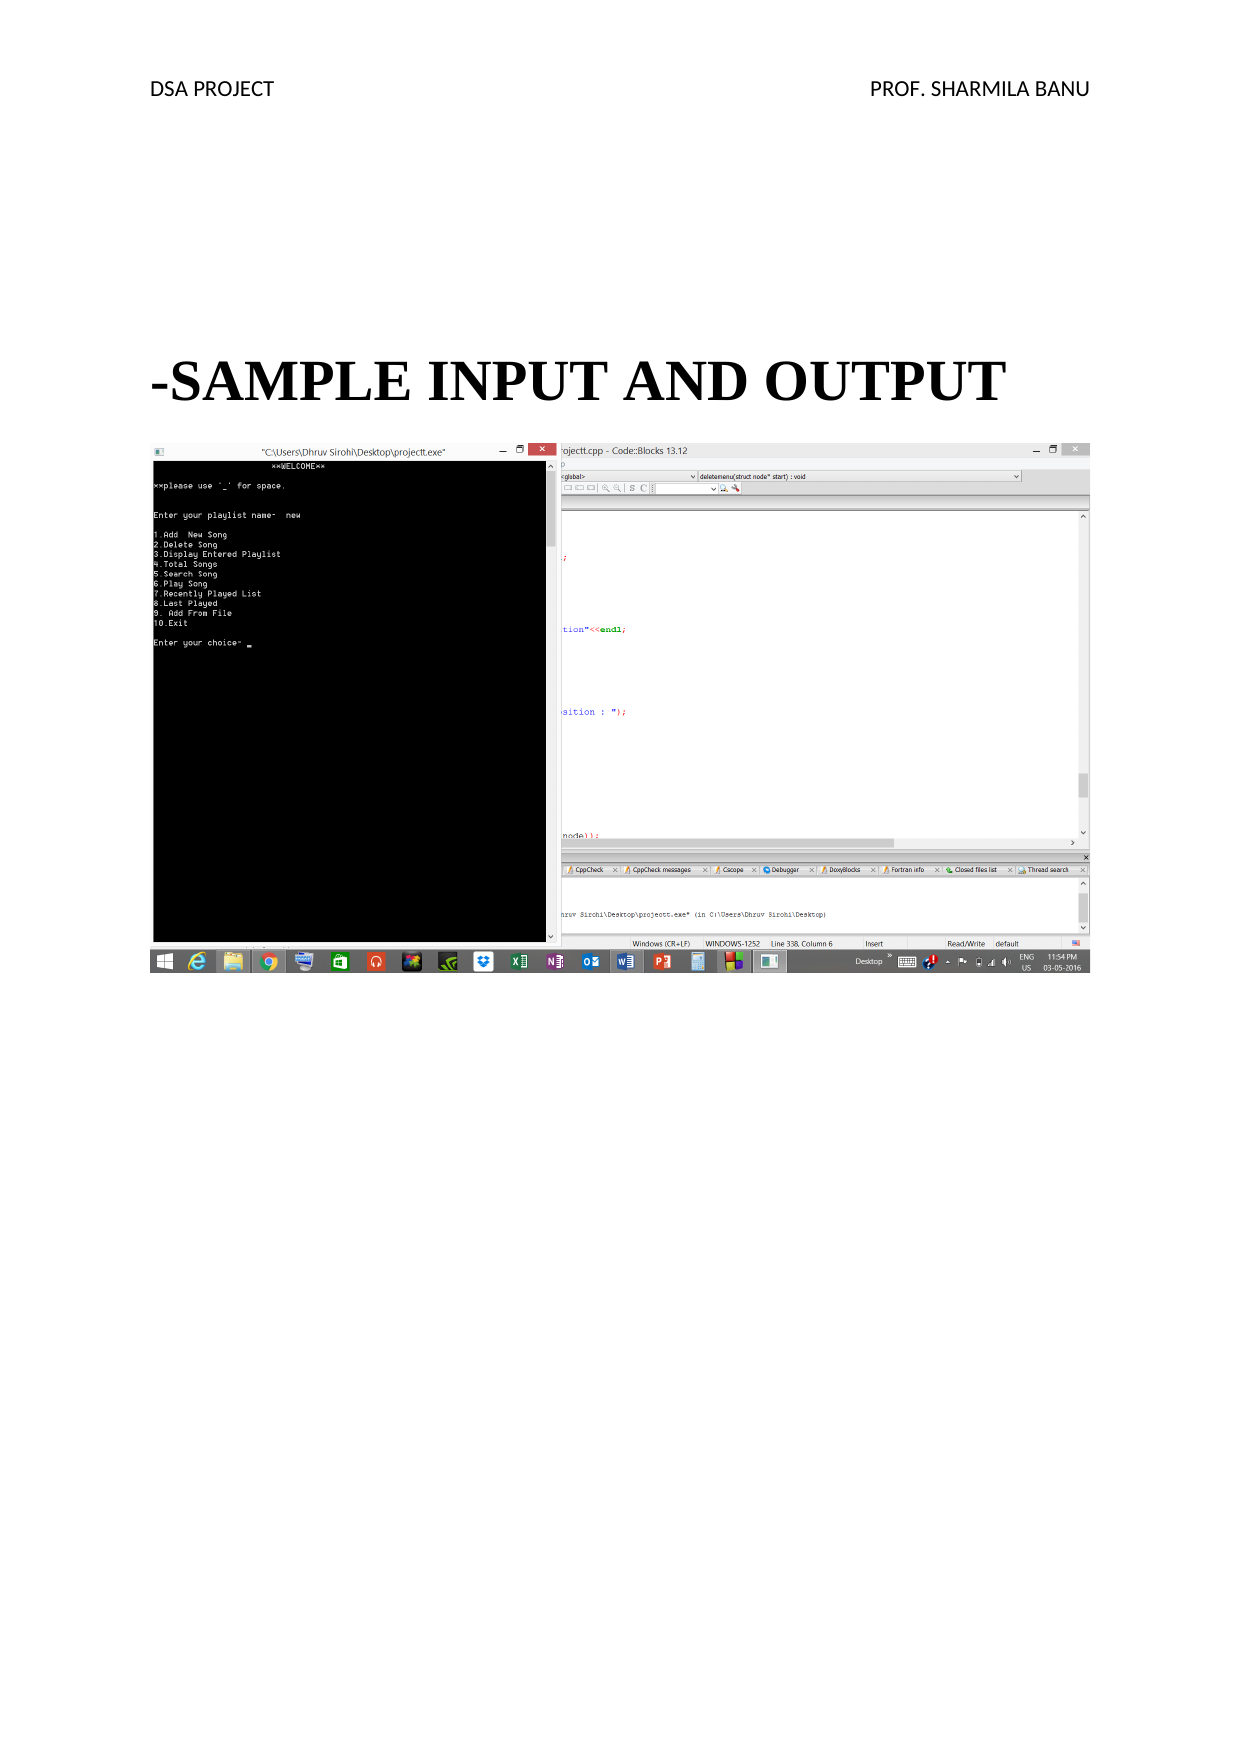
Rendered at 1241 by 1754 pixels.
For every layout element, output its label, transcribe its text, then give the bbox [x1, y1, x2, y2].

picture [150, 443, 1091, 973]
text -SAMPLE INPUT AND OUTPUT [150, 346, 1090, 413]
